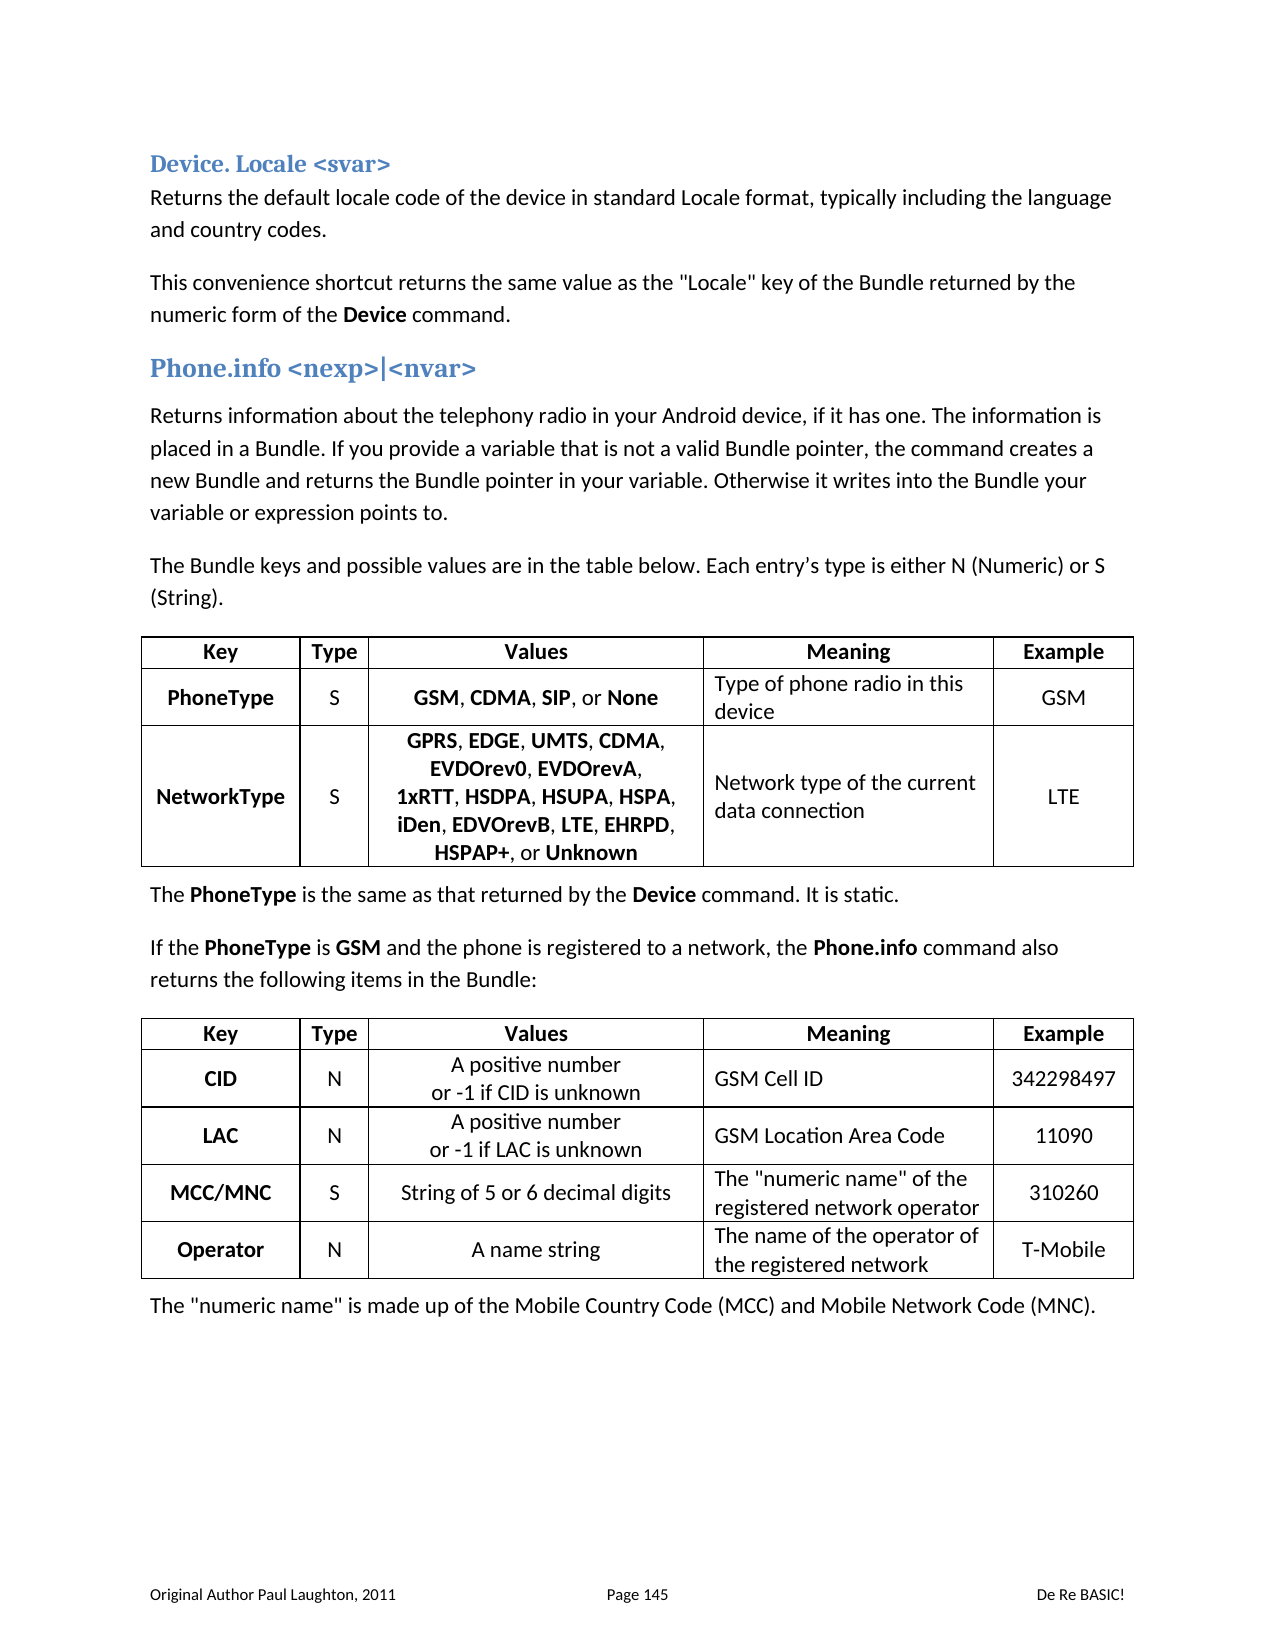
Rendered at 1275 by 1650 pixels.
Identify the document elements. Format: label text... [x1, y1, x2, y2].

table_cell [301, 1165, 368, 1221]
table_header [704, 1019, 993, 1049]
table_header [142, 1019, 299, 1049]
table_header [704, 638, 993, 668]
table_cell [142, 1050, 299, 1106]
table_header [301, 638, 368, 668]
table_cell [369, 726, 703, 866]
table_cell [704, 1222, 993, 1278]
text Returns information about the telephony radio in your Android device, if it has one. The information is placed in a Bundle. If you provide a variable that is not a valid Bundle pointer, the command creates a new Bundle and returns the Bundle pointer in your variable. Otherwise it writes into the Bundle your variable or expression points to. [150, 402, 1125, 526]
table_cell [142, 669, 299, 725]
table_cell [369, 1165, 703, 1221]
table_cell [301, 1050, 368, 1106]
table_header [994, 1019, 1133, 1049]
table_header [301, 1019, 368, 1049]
text This convenience shortcut returns the same value as the "Locale" key of the Bundle returned by the numeric form of the Device command. [150, 268, 1125, 328]
text If the PhoneType is GSM and the phone is registered to a network, the Phone.info command also returns the following items in the Bundle: [150, 933, 1125, 993]
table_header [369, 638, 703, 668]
text Returns the default locale code of the device in standard Locale format, typically including the language and country codes. [150, 183, 1125, 243]
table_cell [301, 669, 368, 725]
subtitle Phone.info <nexp>|<nvar> [150, 353, 1125, 384]
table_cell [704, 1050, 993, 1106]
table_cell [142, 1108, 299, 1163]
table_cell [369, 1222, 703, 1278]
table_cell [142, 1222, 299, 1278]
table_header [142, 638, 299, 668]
text The PhoneType is the same as that returned by the Device command. It is static. [150, 880, 1125, 908]
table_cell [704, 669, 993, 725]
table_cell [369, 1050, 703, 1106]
text The Bundle keys and possible values are in the table below. Each entry’s type is either N (Numeric) or S (String). [150, 551, 1125, 611]
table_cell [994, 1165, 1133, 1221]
subtitle Device. Locale <svar> [150, 150, 1125, 179]
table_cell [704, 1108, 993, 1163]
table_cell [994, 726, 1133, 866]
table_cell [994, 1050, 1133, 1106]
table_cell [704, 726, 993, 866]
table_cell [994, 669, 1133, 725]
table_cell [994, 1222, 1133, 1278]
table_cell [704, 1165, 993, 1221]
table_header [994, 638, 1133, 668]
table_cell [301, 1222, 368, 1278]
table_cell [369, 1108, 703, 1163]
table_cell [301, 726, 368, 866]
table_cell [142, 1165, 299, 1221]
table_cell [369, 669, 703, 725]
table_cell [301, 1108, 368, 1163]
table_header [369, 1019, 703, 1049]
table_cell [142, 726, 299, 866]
text The "numeric name" is made up of the Mobile Country Code (MCC) and Mobile Network Code (MNC). [150, 1291, 1125, 1319]
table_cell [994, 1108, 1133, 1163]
